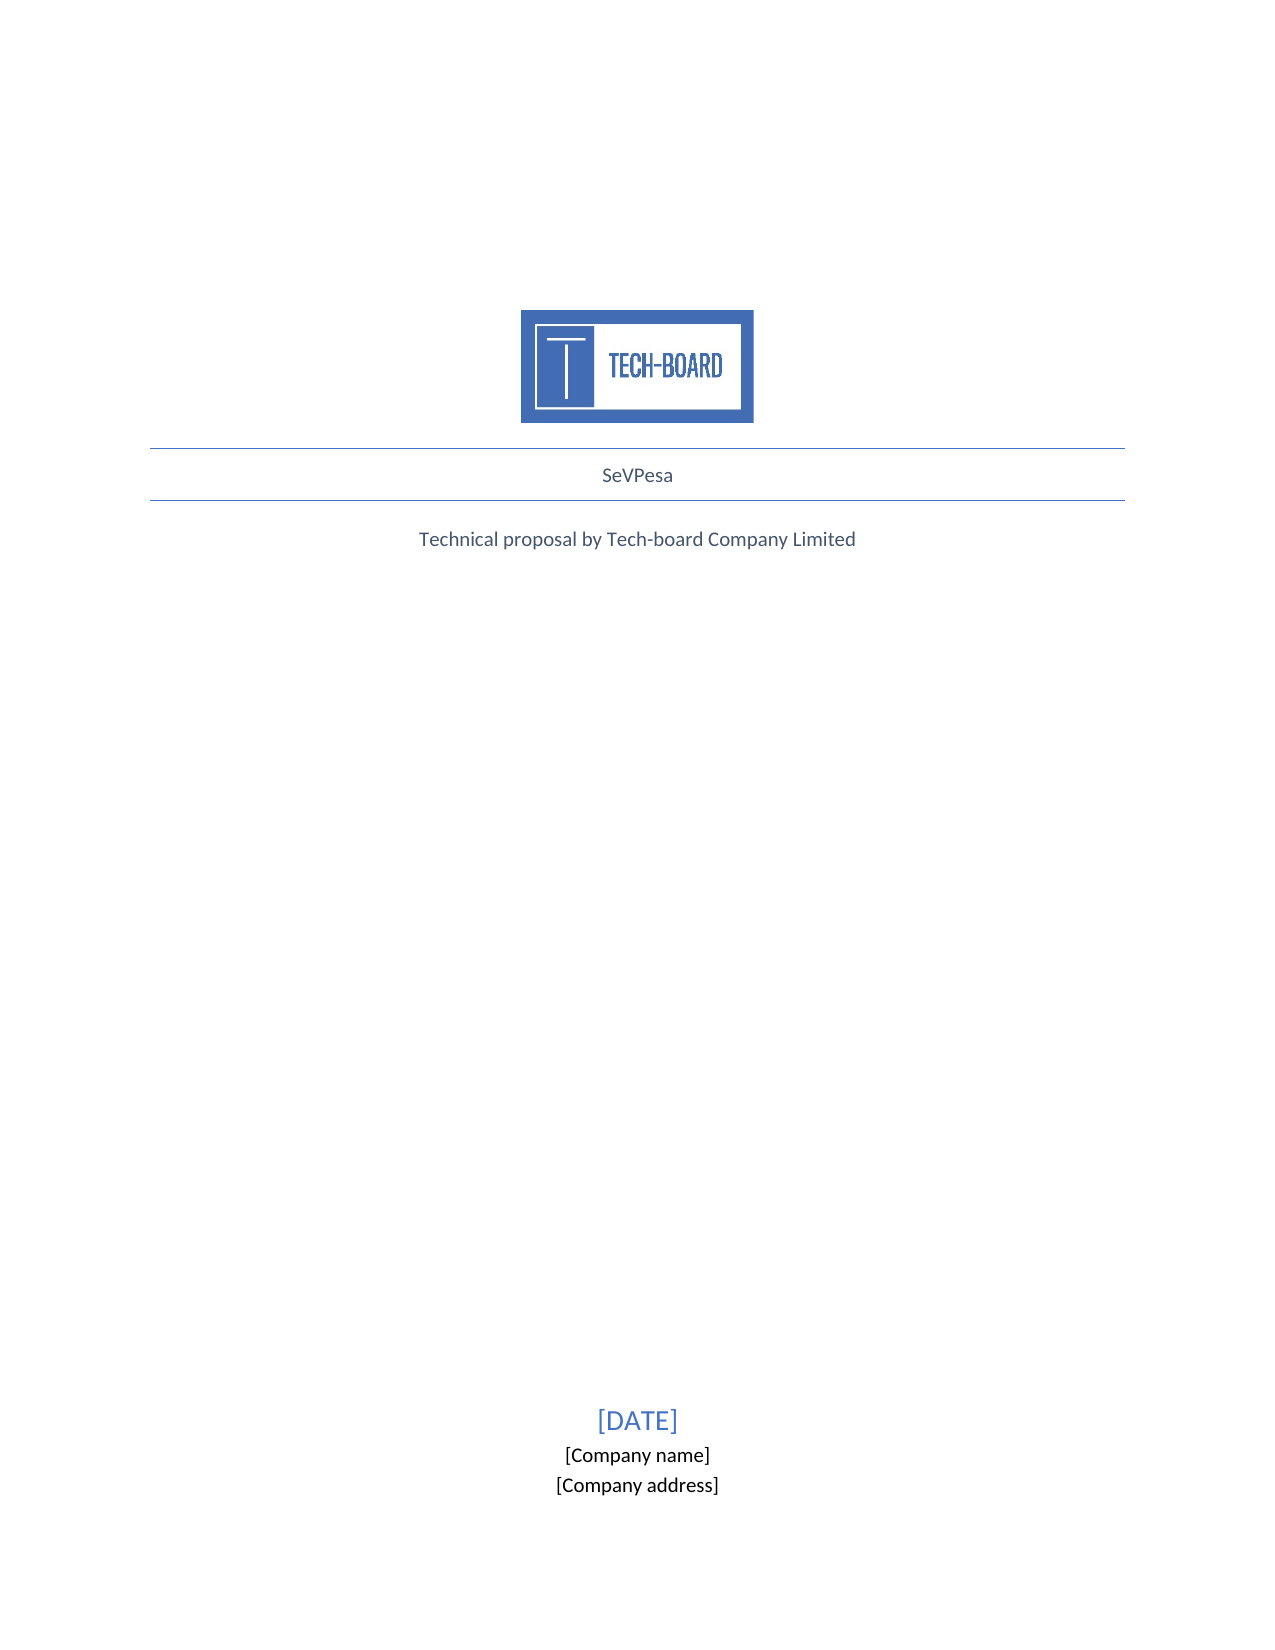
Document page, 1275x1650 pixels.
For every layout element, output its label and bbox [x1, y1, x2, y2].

picture [521, 310, 754, 423]
